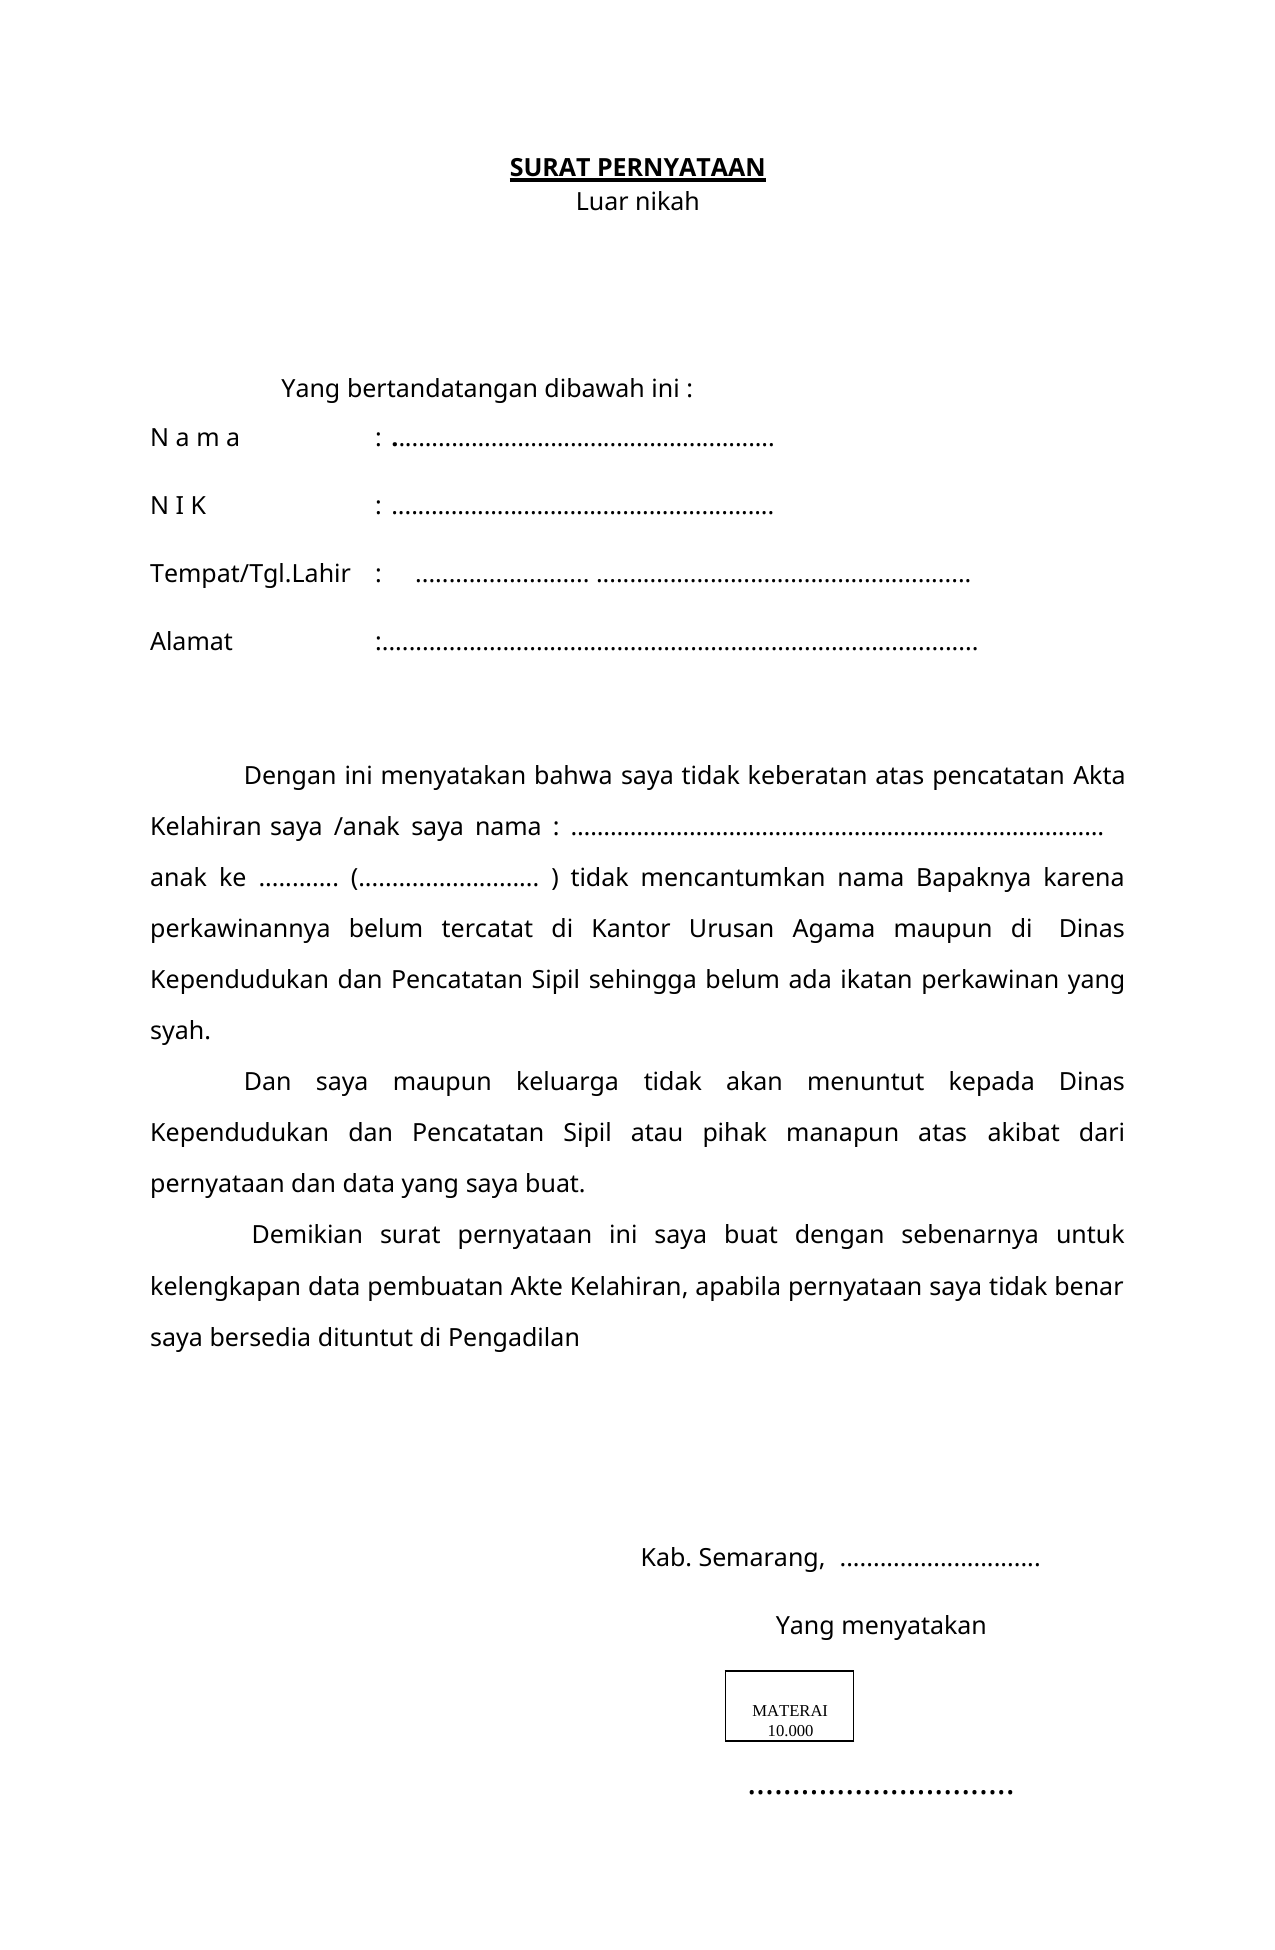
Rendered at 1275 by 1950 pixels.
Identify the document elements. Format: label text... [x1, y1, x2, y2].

text Dan saya maupun keluarga tidak akan menuntut kepada Dinas Kependudukan dan Pencatatan Sipil atau pihak manapun atas akibat dari pernyataan dan data yang saya buat. [150, 1064, 1125, 1200]
text Yang menyatakan [728, 1608, 1034, 1642]
title .............................. [728, 1685, 1034, 1804]
text Demikian surat pernyataan ini saya buat dengan sebenarnya untuk kelengkapan data pembuatan Akte Kelahiran, apabila pernyataan saya tidak benar saya bersedia dituntut di Pengadilan [150, 1217, 1125, 1353]
text Kab. Semarang, .............................. [640, 1540, 1137, 1574]
text SURAT PERNYATAAN [504, 149, 771, 183]
text Alamat :......................................................................................... [150, 624, 1137, 658]
text Dengan ini menyatakan bahwa saya tidak keberatan atas pencatatan Akta Kelahiran saya /anak saya nama : ……………………………………………………………………… [150, 758, 1126, 843]
text N I K : .......................................................... [150, 488, 1137, 522]
text Tempat/Tgl.Lahir : .......................... ........................................................ [150, 556, 1137, 590]
text N a m a : .......................................................... [150, 420, 1137, 454]
text Yang bertandatangan dibawah ini : [281, 371, 1137, 405]
text Luar nikah [241, 183, 1034, 218]
text anak ke ............ (........................... ) tidak mencantumkan nama Bapaknya karena perkawinannya belum tercatat di Kantor Urusan Agama maupun di Dinas Kependudukan dan Pencatatan Sipil sehingga belum ada ikatan perkawinan yang syah. [150, 860, 1125, 1047]
